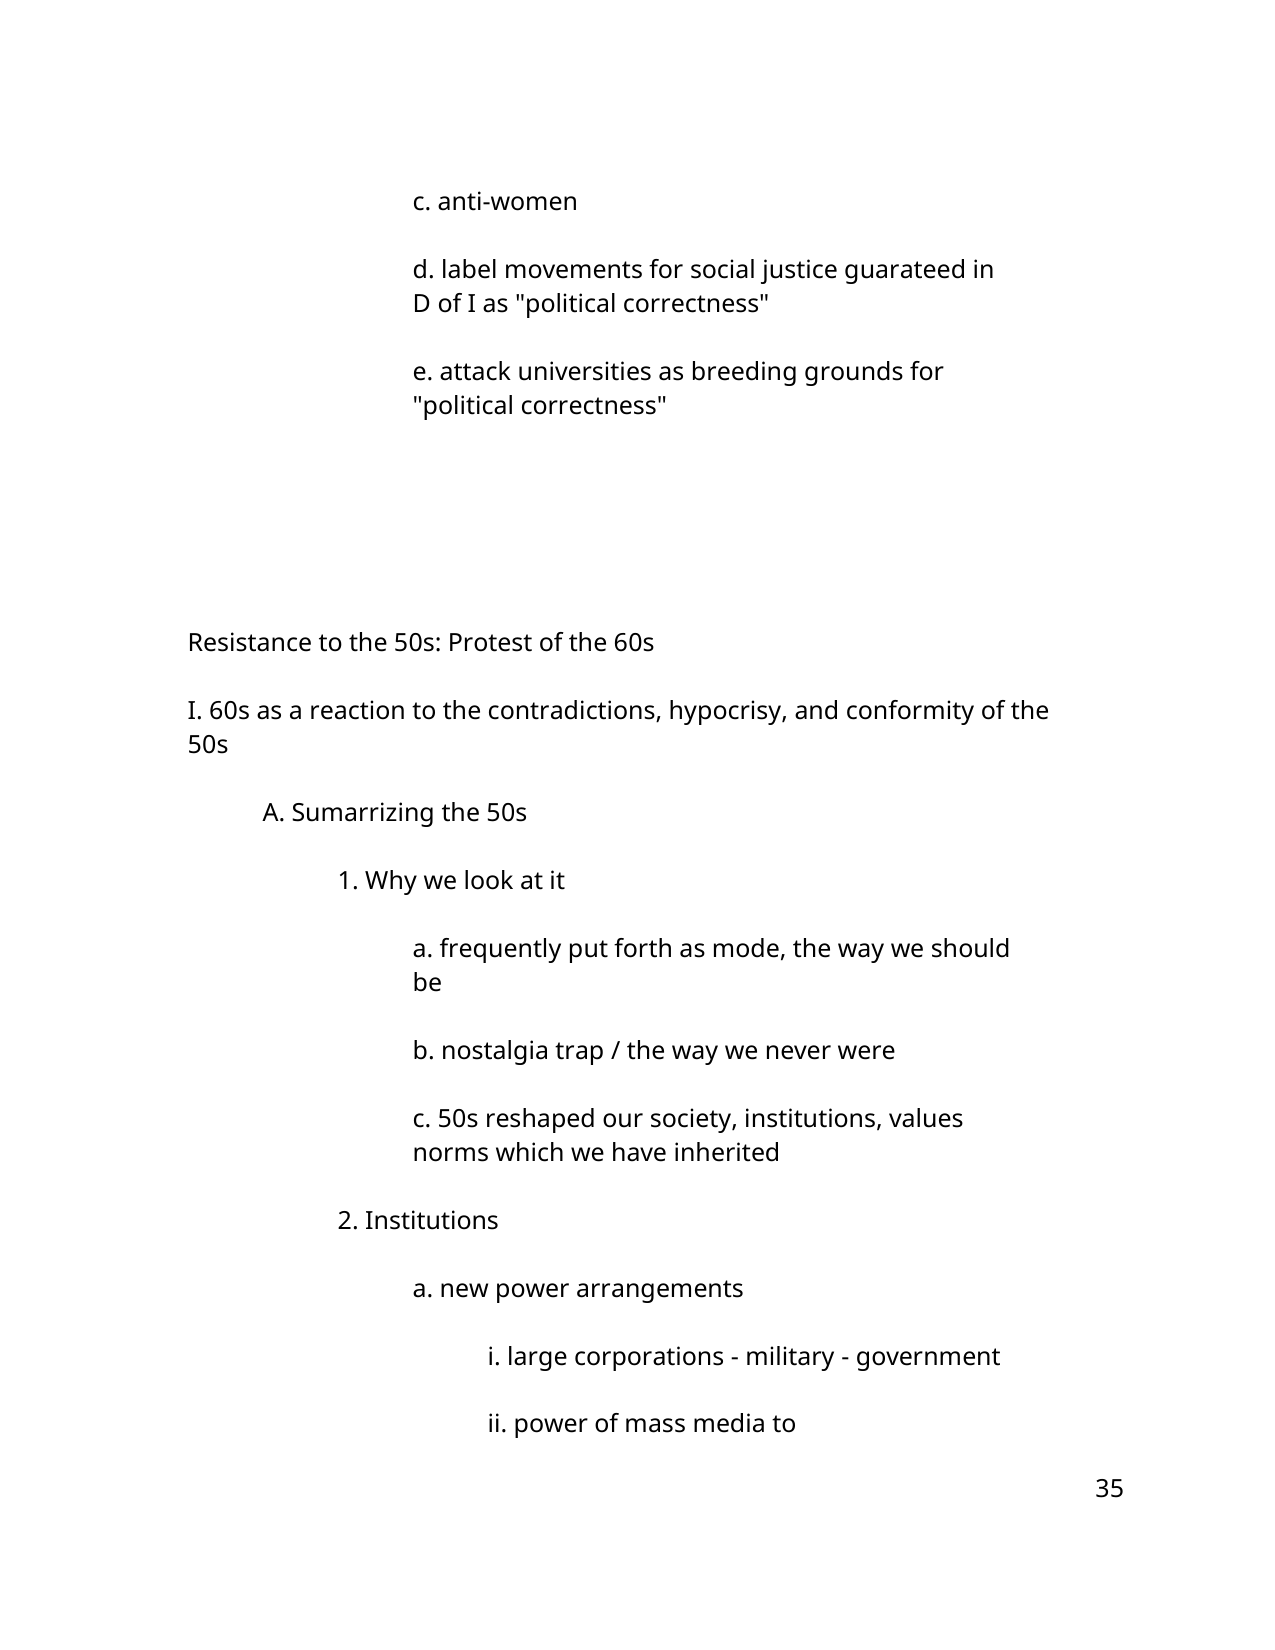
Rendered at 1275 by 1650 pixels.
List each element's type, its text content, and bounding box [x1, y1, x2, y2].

text Resistance to the 50s: Protest of the 60s [187, 625, 1087, 659]
text d. label movements for social justice guarateed in [187, 252, 1087, 286]
text c. anti-women [187, 184, 1087, 218]
text "political correctness" [187, 388, 1087, 422]
text A. Sumarrizing the 50s [187, 795, 1087, 829]
text b. nostalgia trap / the way we never were [187, 1033, 1087, 1067]
text norms which we have inherited [187, 1135, 1087, 1169]
text e. attack universities as breeding grounds for [187, 354, 1087, 388]
text be [187, 965, 1087, 999]
text I. 60s as a reaction to the contradictions, hypocrisy, and conformity of the 50s [187, 693, 1087, 761]
text c. 50s reshaped our society, institutions, values [187, 1101, 1087, 1135]
text ii. power of mass media to [187, 1406, 1087, 1440]
text 1. Why we look at it [187, 863, 1087, 897]
text D of I as "political correctness" [187, 286, 1087, 320]
text 2. Institutions [187, 1203, 1087, 1237]
text a. frequently put forth as mode, the way we should [187, 931, 1087, 965]
text i. large corporations - military - government [187, 1338, 1087, 1372]
text a. new power arrangements [187, 1271, 1087, 1304]
